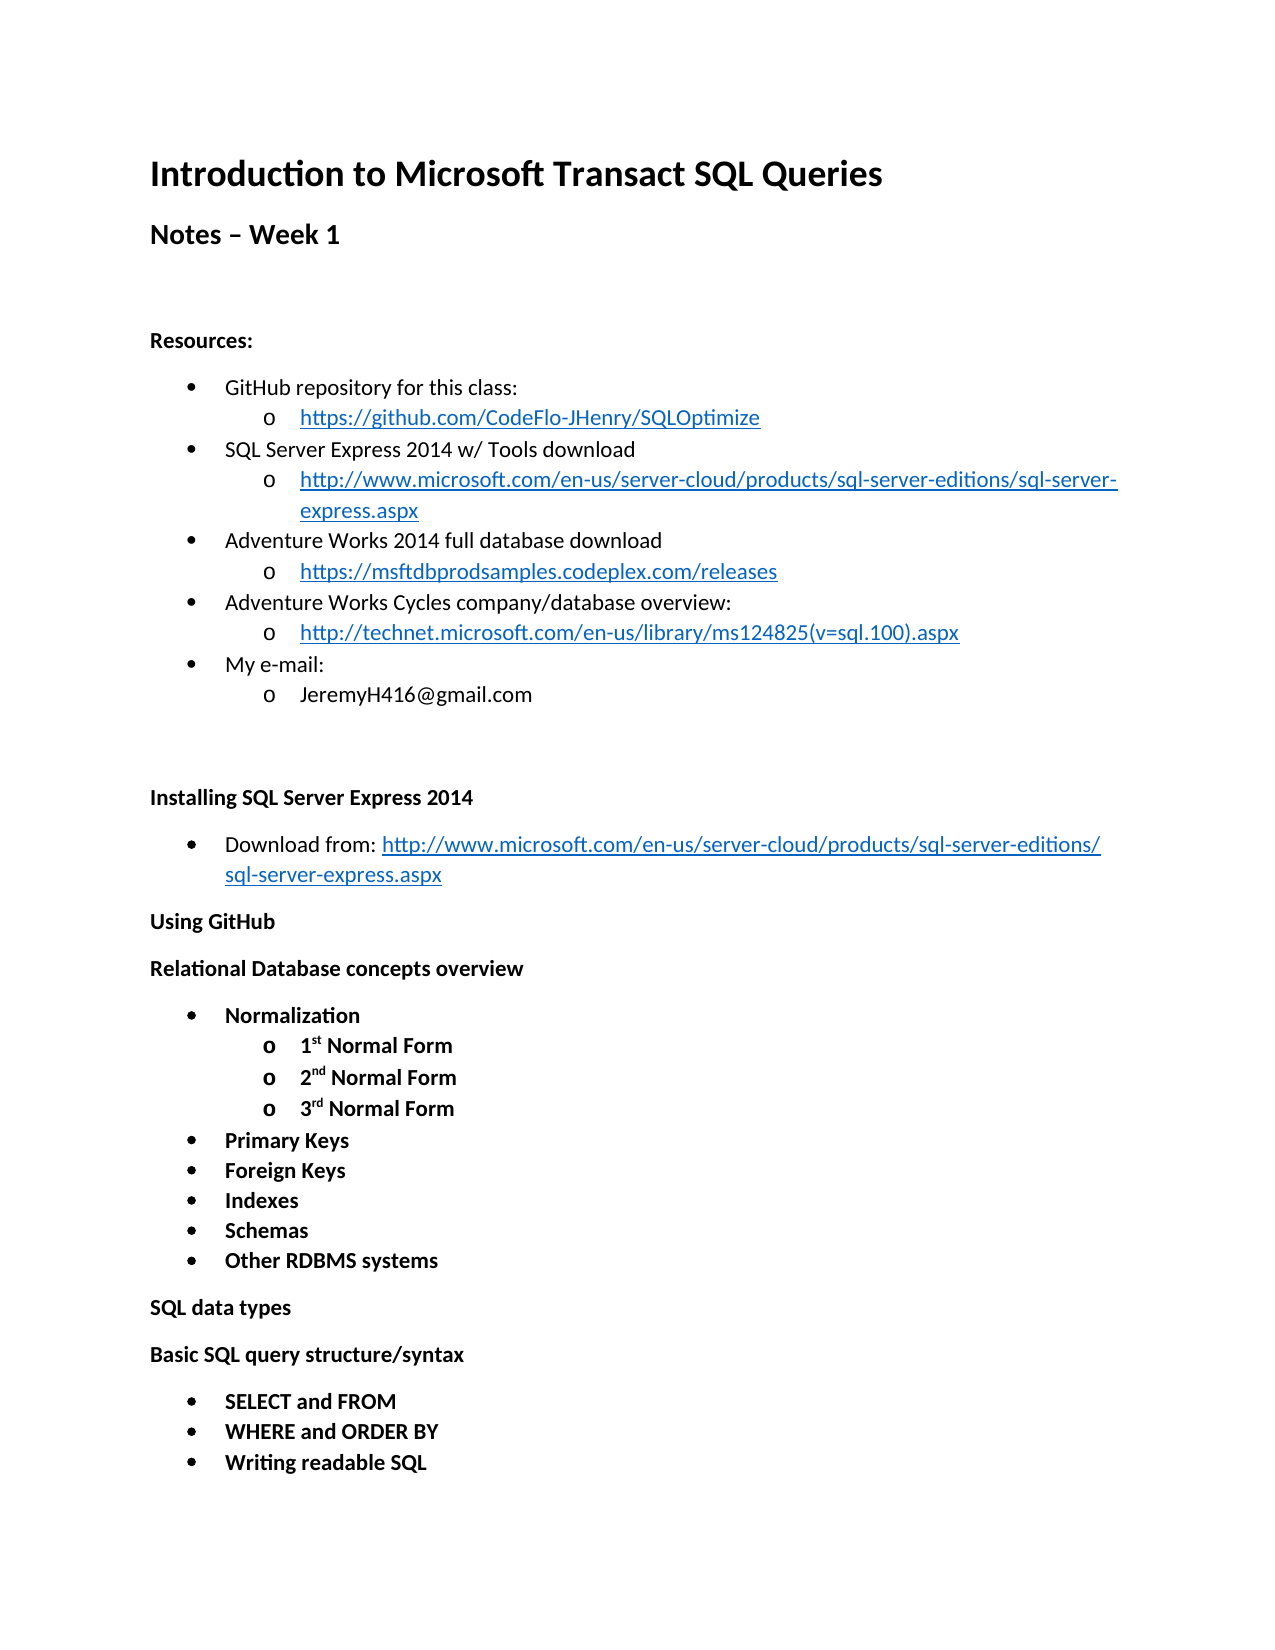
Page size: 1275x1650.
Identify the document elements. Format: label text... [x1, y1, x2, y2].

list https://msftdbprodsamples.codeplex.com/releases [262, 557, 1125, 586]
text SQL data types [150, 1293, 1125, 1321]
text Installing SQL Server Express 2014 [150, 783, 1125, 811]
list Adventure Works 2014 full database download [187, 527, 1125, 555]
list WHERE and ORDER BY [187, 1417, 1125, 1445]
list http://technet.microsoft.com/en-us/library/ms124825(v=sql.100).aspx [262, 618, 1125, 648]
text Introduction to Microsoft Transact SQL Queries [150, 150, 1125, 196]
list SQL Server Express 2014 w/ Tools download [187, 435, 1125, 463]
text Resources: [150, 326, 1125, 354]
list Foreign Keys [187, 1156, 1125, 1184]
list Writing readable SQL [187, 1448, 1125, 1476]
list Other RDBMS systems [187, 1247, 1125, 1274]
list http://www.microsoft.com/en-us/server-cloud/products/sql-server-editions/sql-server-express.aspx [262, 465, 1125, 524]
list Primary Keys [187, 1126, 1125, 1154]
list SELECT and FROM [187, 1387, 1125, 1415]
list My e-mail: [187, 650, 1125, 678]
list JeremyH416@gmail.com [262, 680, 1125, 709]
list Schemas [187, 1216, 1125, 1244]
text Relational Database concepts overview [150, 954, 1125, 982]
text Notes – Week 1 [150, 216, 1125, 252]
text Using GitHub [150, 907, 1125, 935]
list Download from: http://www.microsoft.com/en-us/server-cloud/products/sql-server-editions/sql-server-express.aspx [187, 830, 1125, 888]
list Indexes [187, 1186, 1125, 1214]
list 1st Normal Form [262, 1031, 1125, 1061]
list 2nd Normal Form [262, 1063, 1125, 1092]
list Adventure Works Cycles company/database overview: [187, 588, 1125, 616]
list 3rd Normal Form [262, 1094, 1125, 1123]
text Basic SQL query structure/syntax [150, 1340, 1125, 1368]
list Normalization [187, 1001, 1125, 1029]
list GitHub repository for this class: [187, 373, 1125, 401]
list https://github.com/CodeFlo-JHenry/SQLOptimize [262, 403, 1125, 433]
